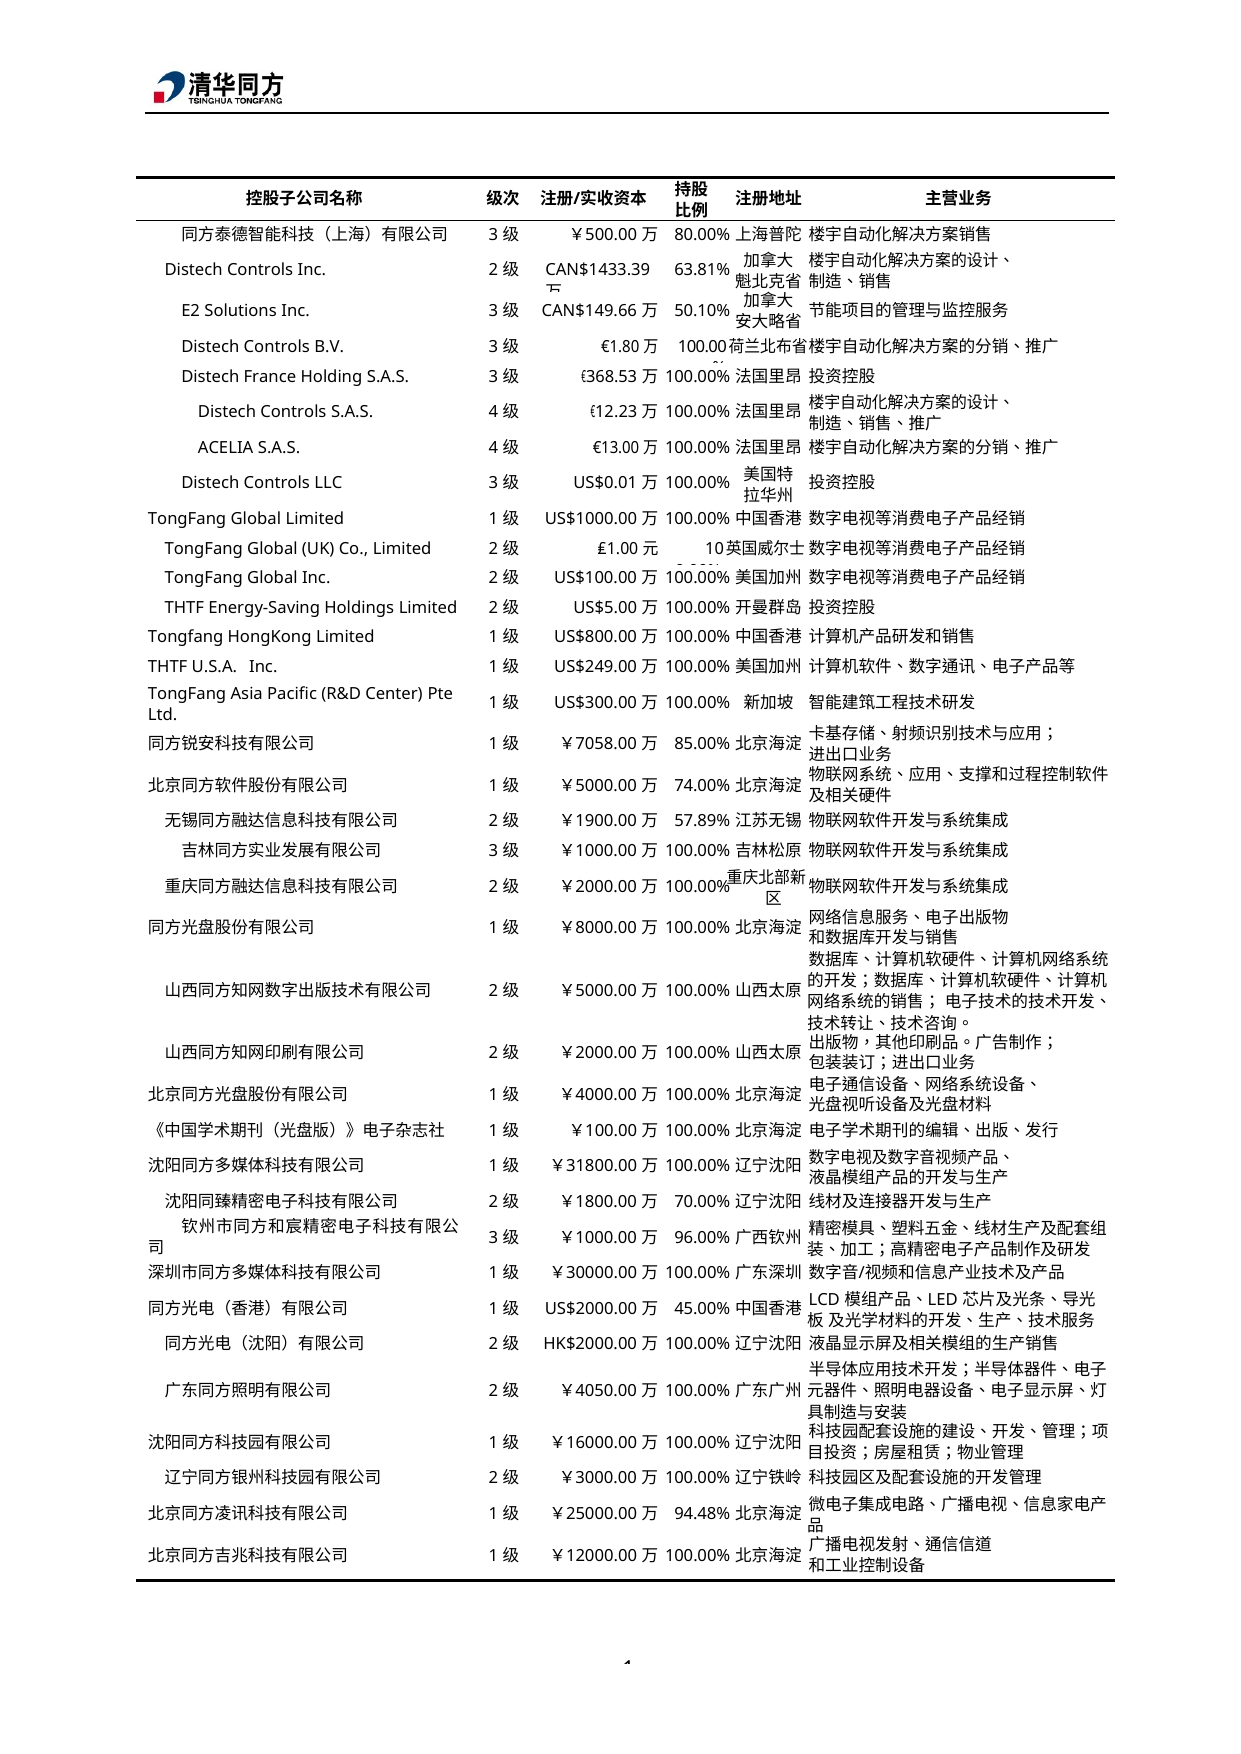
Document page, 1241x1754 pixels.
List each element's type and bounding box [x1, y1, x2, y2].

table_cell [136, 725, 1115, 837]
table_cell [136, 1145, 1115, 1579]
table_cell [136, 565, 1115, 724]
picture [147, 63, 290, 108]
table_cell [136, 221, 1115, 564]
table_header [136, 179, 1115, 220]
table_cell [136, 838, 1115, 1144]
